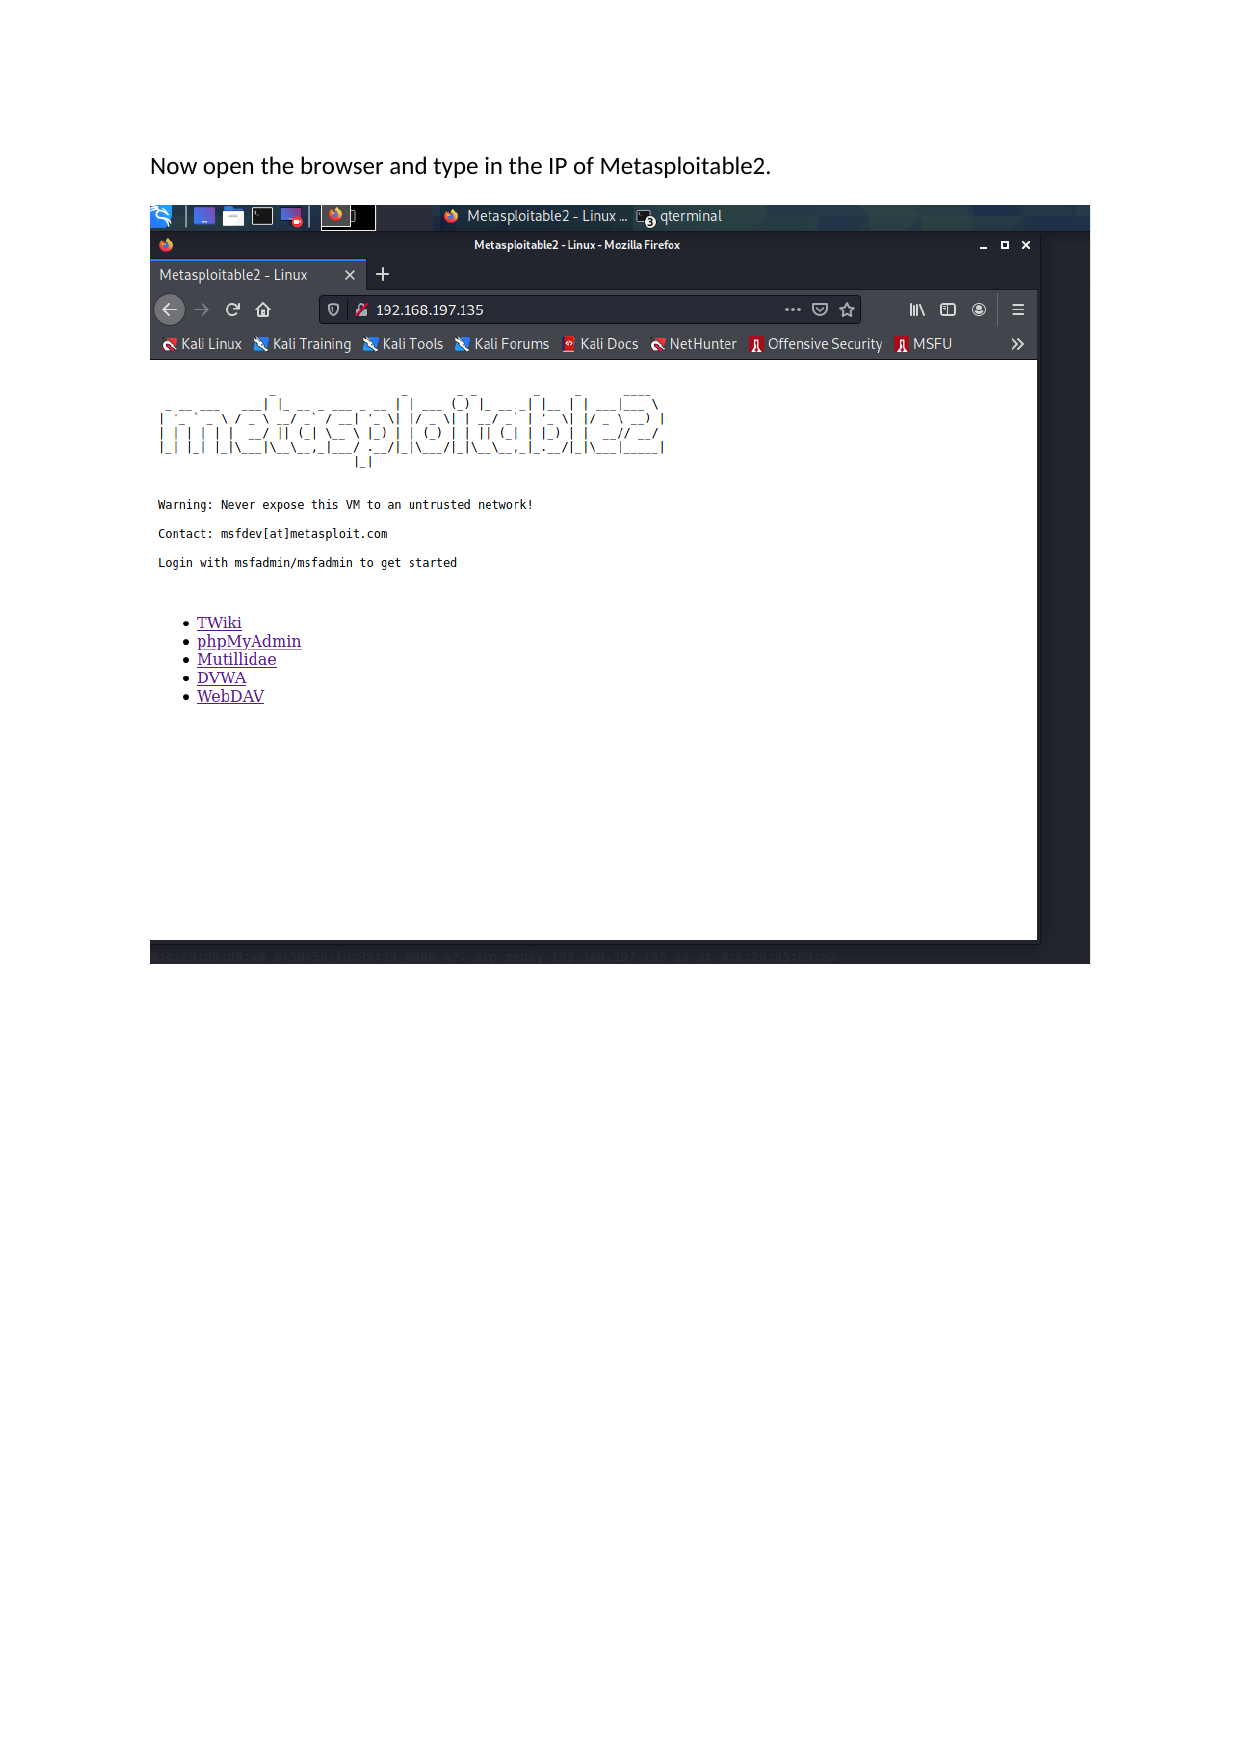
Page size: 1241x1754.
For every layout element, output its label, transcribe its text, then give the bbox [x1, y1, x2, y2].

text Now open the browser and type in the IP of Metasploitable2. [150, 150, 1090, 181]
